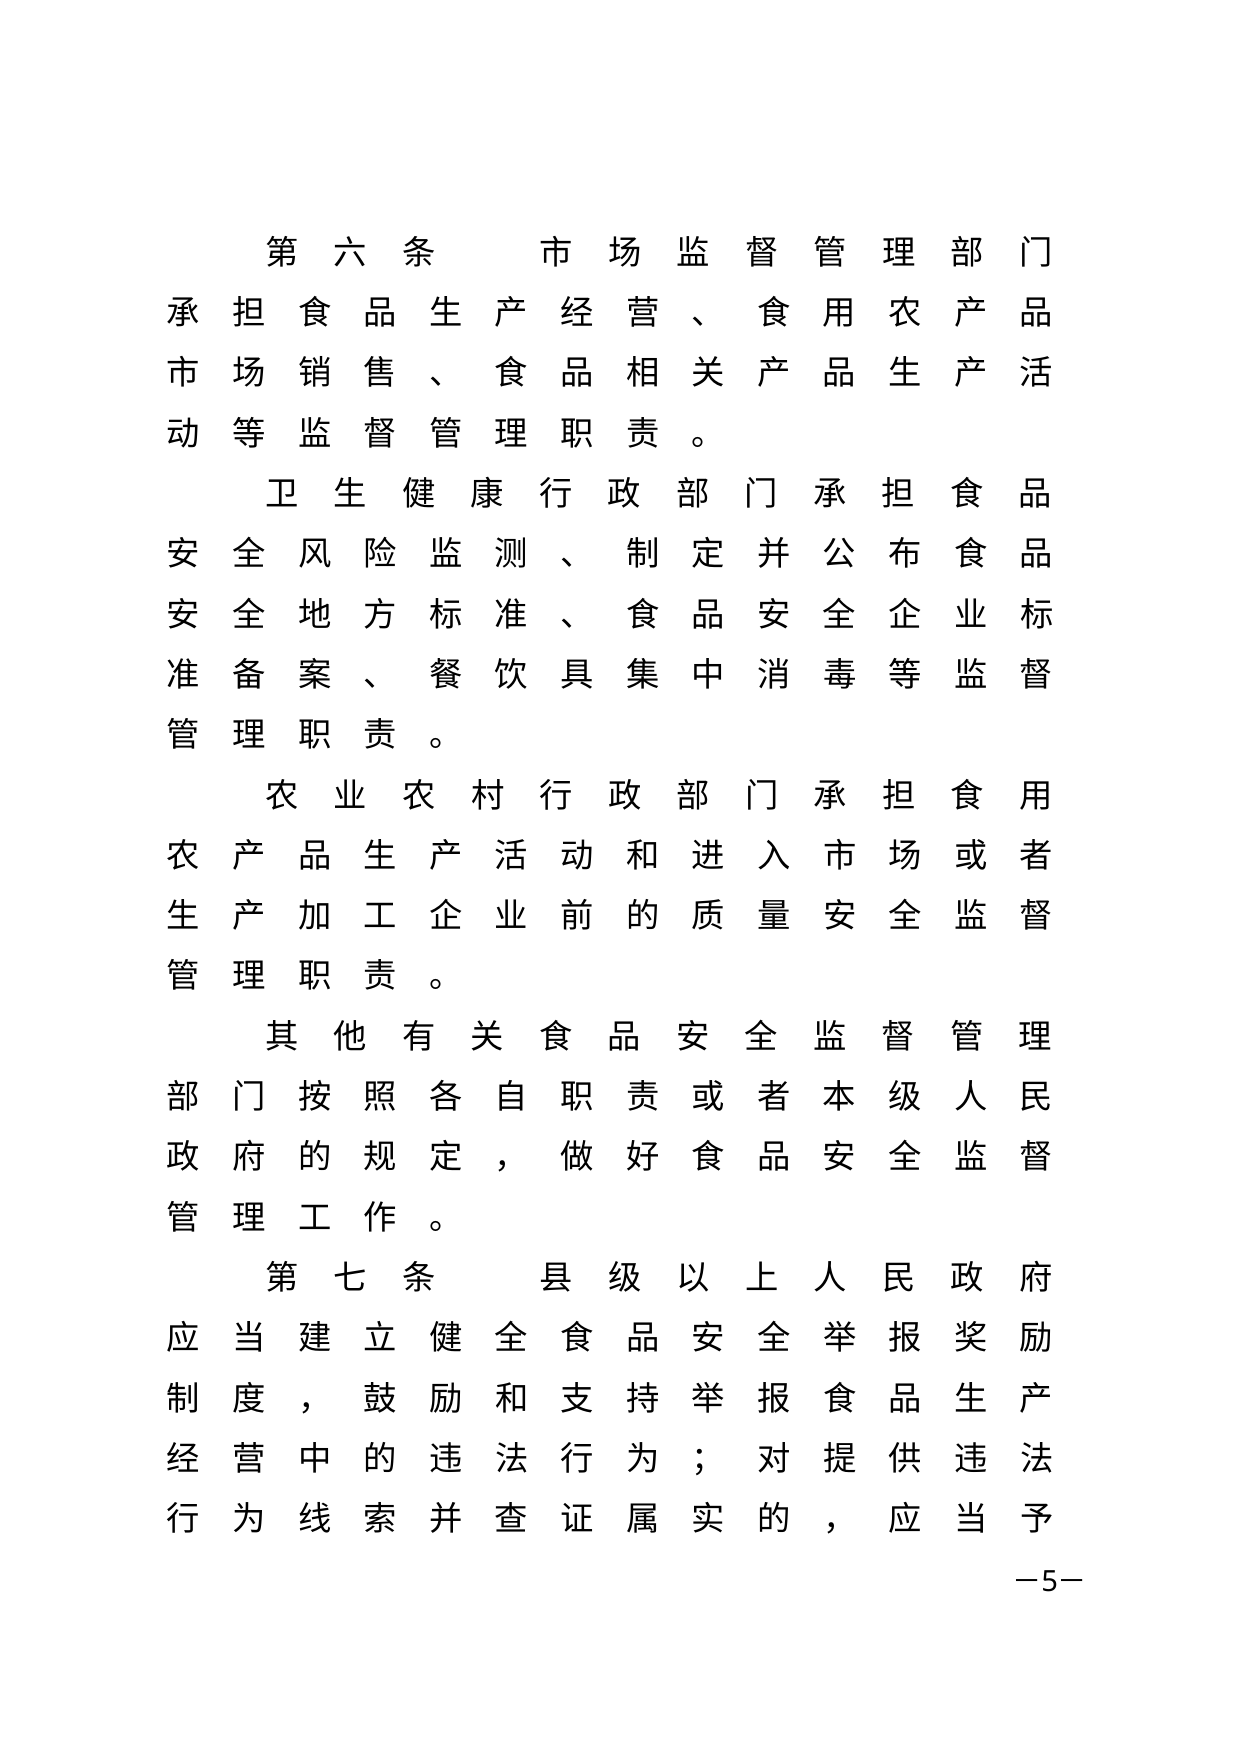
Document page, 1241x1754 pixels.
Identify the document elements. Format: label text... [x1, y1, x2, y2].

text 其他有关食品安全监督管理部门按照各自职责或者本级人民政府的规定，做好食品安全监督管理工作。 [167, 1003, 1085, 1245]
text 第六条 市场监督管理部门承担食品生产经营、食用农产品市场销售、食品相关产品生产活动等监督管理职责。 [167, 219, 1085, 461]
text 卫生健康行政部门承担食品安全风险监测、制定并公布食品安全地方标准、食品安全企业标准备案、餐饮具集中消毒等监督管理职责。 [167, 461, 1085, 762]
text 农业农村行政部门承担食用农产品生产活动和进入市场或者生产加工企业前的质量安全监督管理职责。 [167, 762, 1085, 1003]
text 第七条 县级以上人民政府应当建立健全食品安全举报奖励制度，鼓励和支持举报食品生产经营中的违法行为；对提供违法行为线索并查证属实的，应当予以奖励。 [167, 1245, 1085, 1546]
